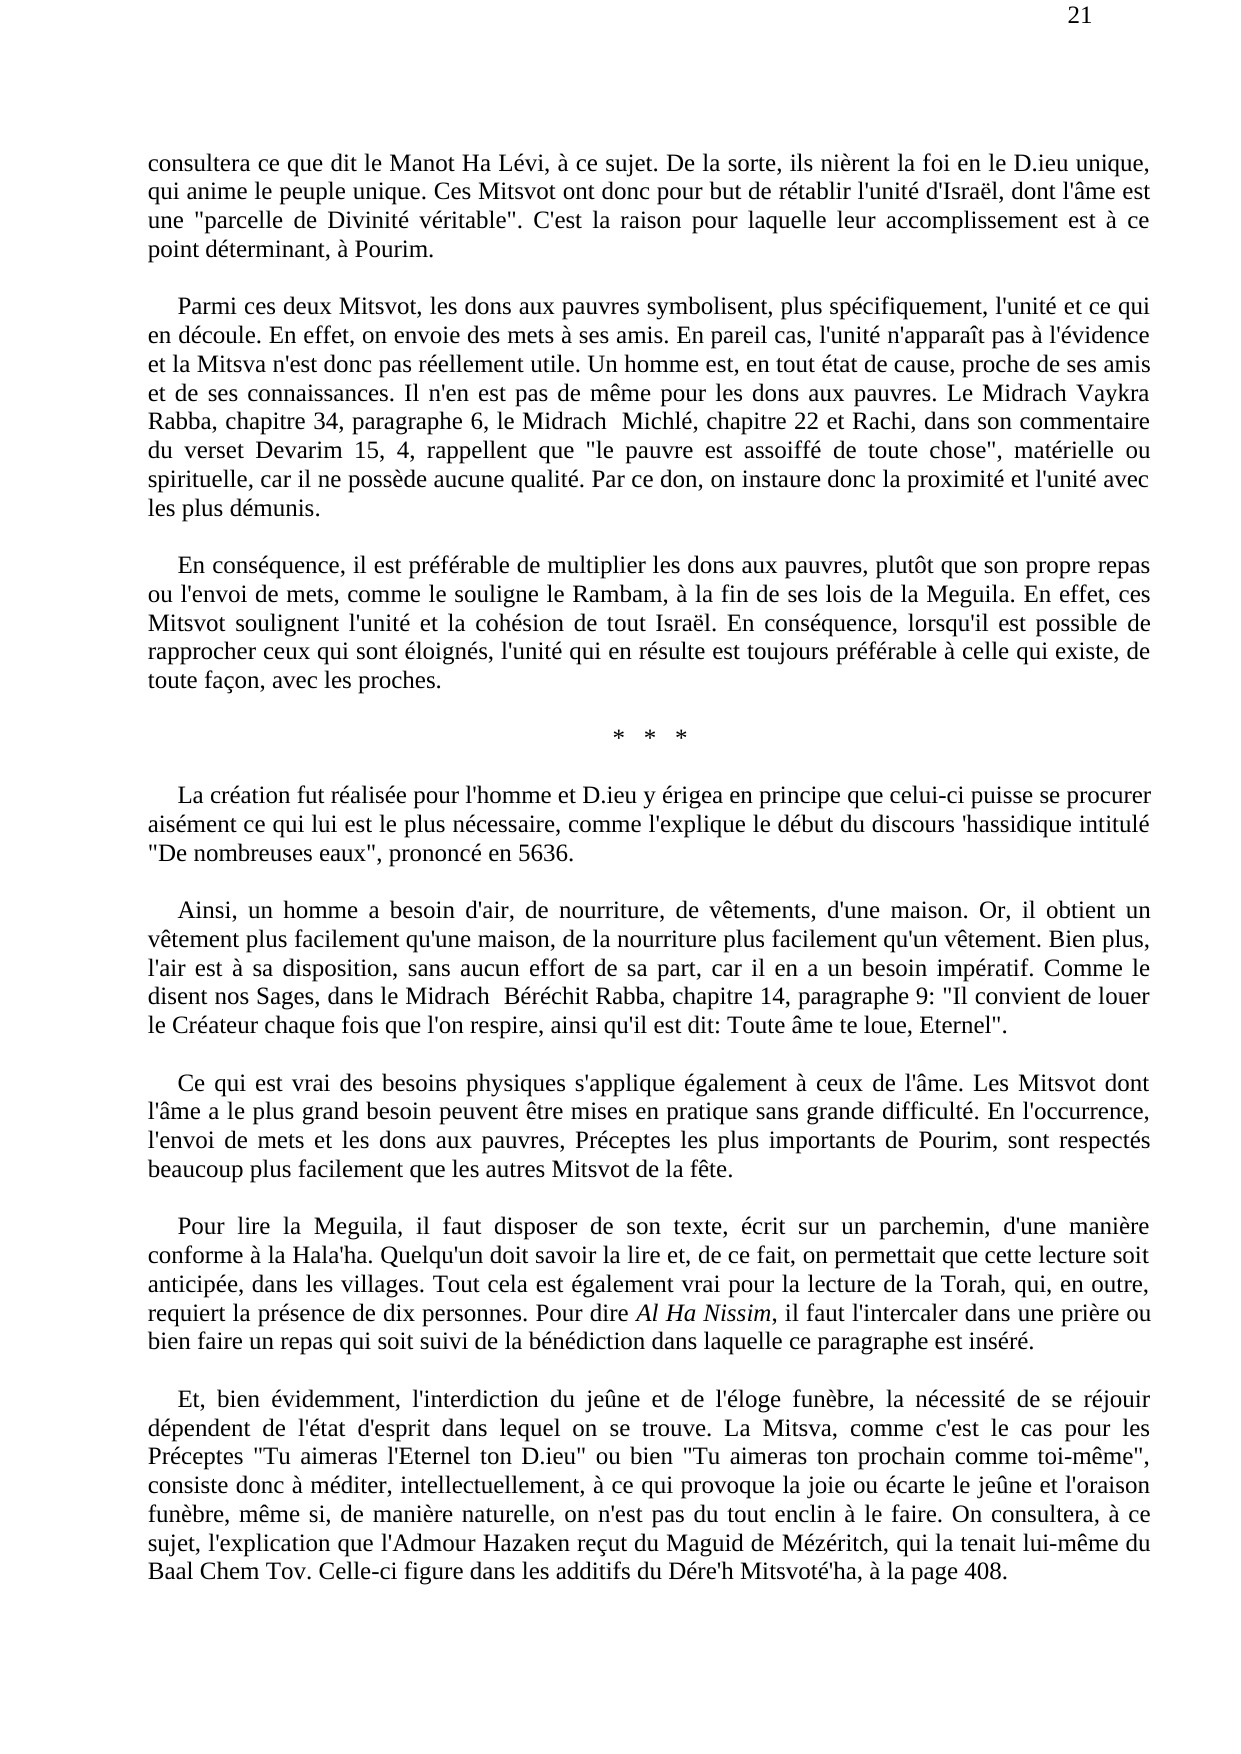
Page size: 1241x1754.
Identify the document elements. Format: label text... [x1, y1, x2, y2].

text Et, bien évidemment, l'interdiction du jeûne et de l'éloge funèbre, la nécessité de se réjouir dépendent de l'état d'esprit dans lequel on se trouve. La Mitsva, comme c'est le cas pour les Préceptes "Tu aimeras l'Eternel ton D.ieu" ou bien "Tu aimeras ton prochain comme toi-même", consiste donc à méditer, intellectuellement, à ce qui provoque la joie ou écarte le jeûne et l'oraison funèbre, même si, de manière naturelle, on n'est pas du tout enclin à le faire. On consultera, à ce sujet, l'explication que l'Admour Hazaken reçut du Maguid de Mézéritch, qui la tenait lui-même du Baal Chem Tov. Celle-ci figure dans les additifs du Dére'h Mitsvoté'ha, à la page 408. [148, 1384, 1152, 1585]
text Ce qui est vrai des besoins physiques s'applique également à ceux de l'âme. Les Mitsvot dont l'âme a le plus grand besoin peuvent être mises en pratique sans grande difficulté. En l'occurrence, l'envoi de mets et les dons aux pauvres, Préceptes les plus importants de Pourim, sont respectés beaucoup plus facilement que les autres Mitsvot de la fête. [148, 1068, 1152, 1183]
text Ainsi, un homme a besoin d'air, de nourriture, de vêtements, d'une maison. Or, il obtient un vêtement plus facilement qu'une maison, de la nourriture plus facilement qu'un vêtement. Bien plus, l'air est à sa disposition, sans aucun effort de sa part, car il en a un besoin impératif. Comme le disent nos Sages, dans le Midrach Béréchit Rabba, chapitre 14, paragraphe 9: "Il convient de louer le Créateur chaque fois que l'on respire, ainsi qu'il est dit: Toute âme te loue, Eternel". [148, 895, 1152, 1039]
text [148, 148, 1152, 263]
text * * * [148, 723, 1152, 751]
text En conséquence, il est préférable de multiplier les dons aux pauvres, plutôt que son propre repas ou l'envoi de mets, comme le souligne le Rambam, à la fin de ses lois de la Meguila. En effet, ces Mitsvot soulignent l'unité et la cohésion de tout Israël. En conséquence, lorsqu'il est possible de rapprocher ceux qui sont éloignés, l'unité qui en résulte est toujours préférable à celle qui existe, de toute façon, avec les proches. [148, 550, 1152, 694]
text Parmi ces deux Mitsvot, les dons aux pauvres symbolisent, plus spécifiquement, l'unité et ce qui en découle. En effet, on envoie des mets à ses amis. En pareil cas, l'unité n'apparaît pas à l'évidence et la Mitsva n'est donc pas réellement utile. Un homme est, en tout état de cause, proche de ses amis et de ses connaissances. Il n'en est pas de même pour les dons aux pauvres. Le Midrach Vaykra Rabba, chapitre 34, paragraphe 6, le Midrach Michlé, chapitre 22 et Rachi, dans son commentaire du verset Devarim 15, 4, rappellent que "le pauvre est assoiffé de toute chose", matérielle ou spirituelle, car il ne possède aucune qualité. Par ce don, on instaure donc la proximité et l'unité avec les plus démunis. [148, 291, 1152, 521]
text Pour lire la Meguila, il faut disposer de son texte, écrit sur un parchemin, d'une manière conforme à la Hala'ha. Quelqu'un doit savoir la lire et, de ce fait, on permettait que cette lecture soit anticipée, dans les villages. Tout cela est également vrai pour la lecture de la Torah, qui, en outre, requiert la présence de dix personnes. Pour dire Al Ha Nissim, il faut l'intercaler dans une prière ou bien faire un repas qui soit suivi de la bénédiction dans laquelle ce paragraphe est inséré. [148, 1211, 1152, 1355]
text La création fut réalisée pour l'homme et D.ieu y érigea en principe que celui-ci puisse se procurer aisément ce qui lui est le plus nécessaire, comme l'explique le début du discours 'hassidique intitulé "De nombreuses eaux", prononcé en 5636. [148, 780, 1152, 866]
